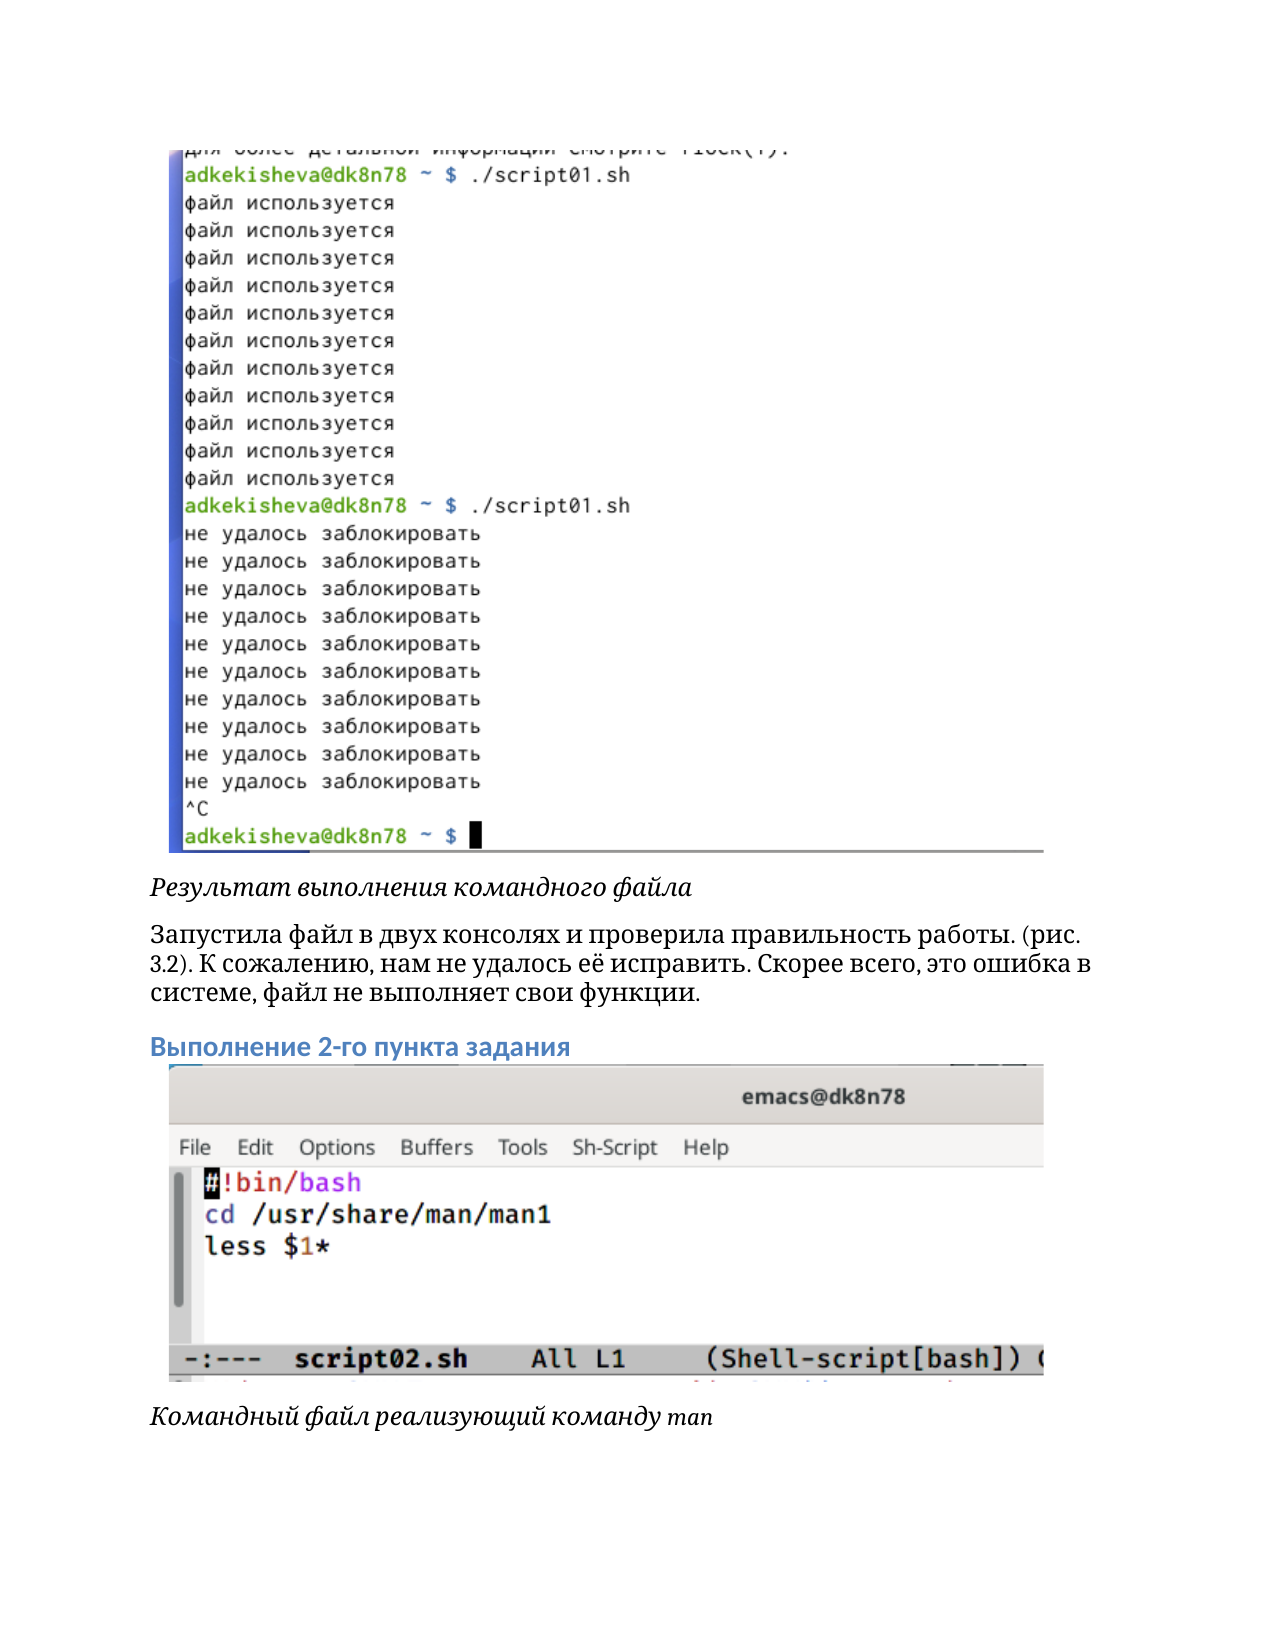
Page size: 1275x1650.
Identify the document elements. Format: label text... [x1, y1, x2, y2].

subtitle Выполнение 2-го пункта задания [150, 1028, 1125, 1064]
text Командный файл реализующий команду man [150, 1402, 1125, 1431]
picture [168, 1064, 1044, 1382]
text Запустила файл в двух консолях и проверила правильность работы. (рис. 3.2). К сожалению, нам не удалось её исправить. Скорее всего, это ошибка в системе, файл не выполняет свои функции. [150, 921, 1125, 1008]
picture [168, 150, 1044, 853]
text Результат выполнения командного файла [150, 874, 1125, 903]
